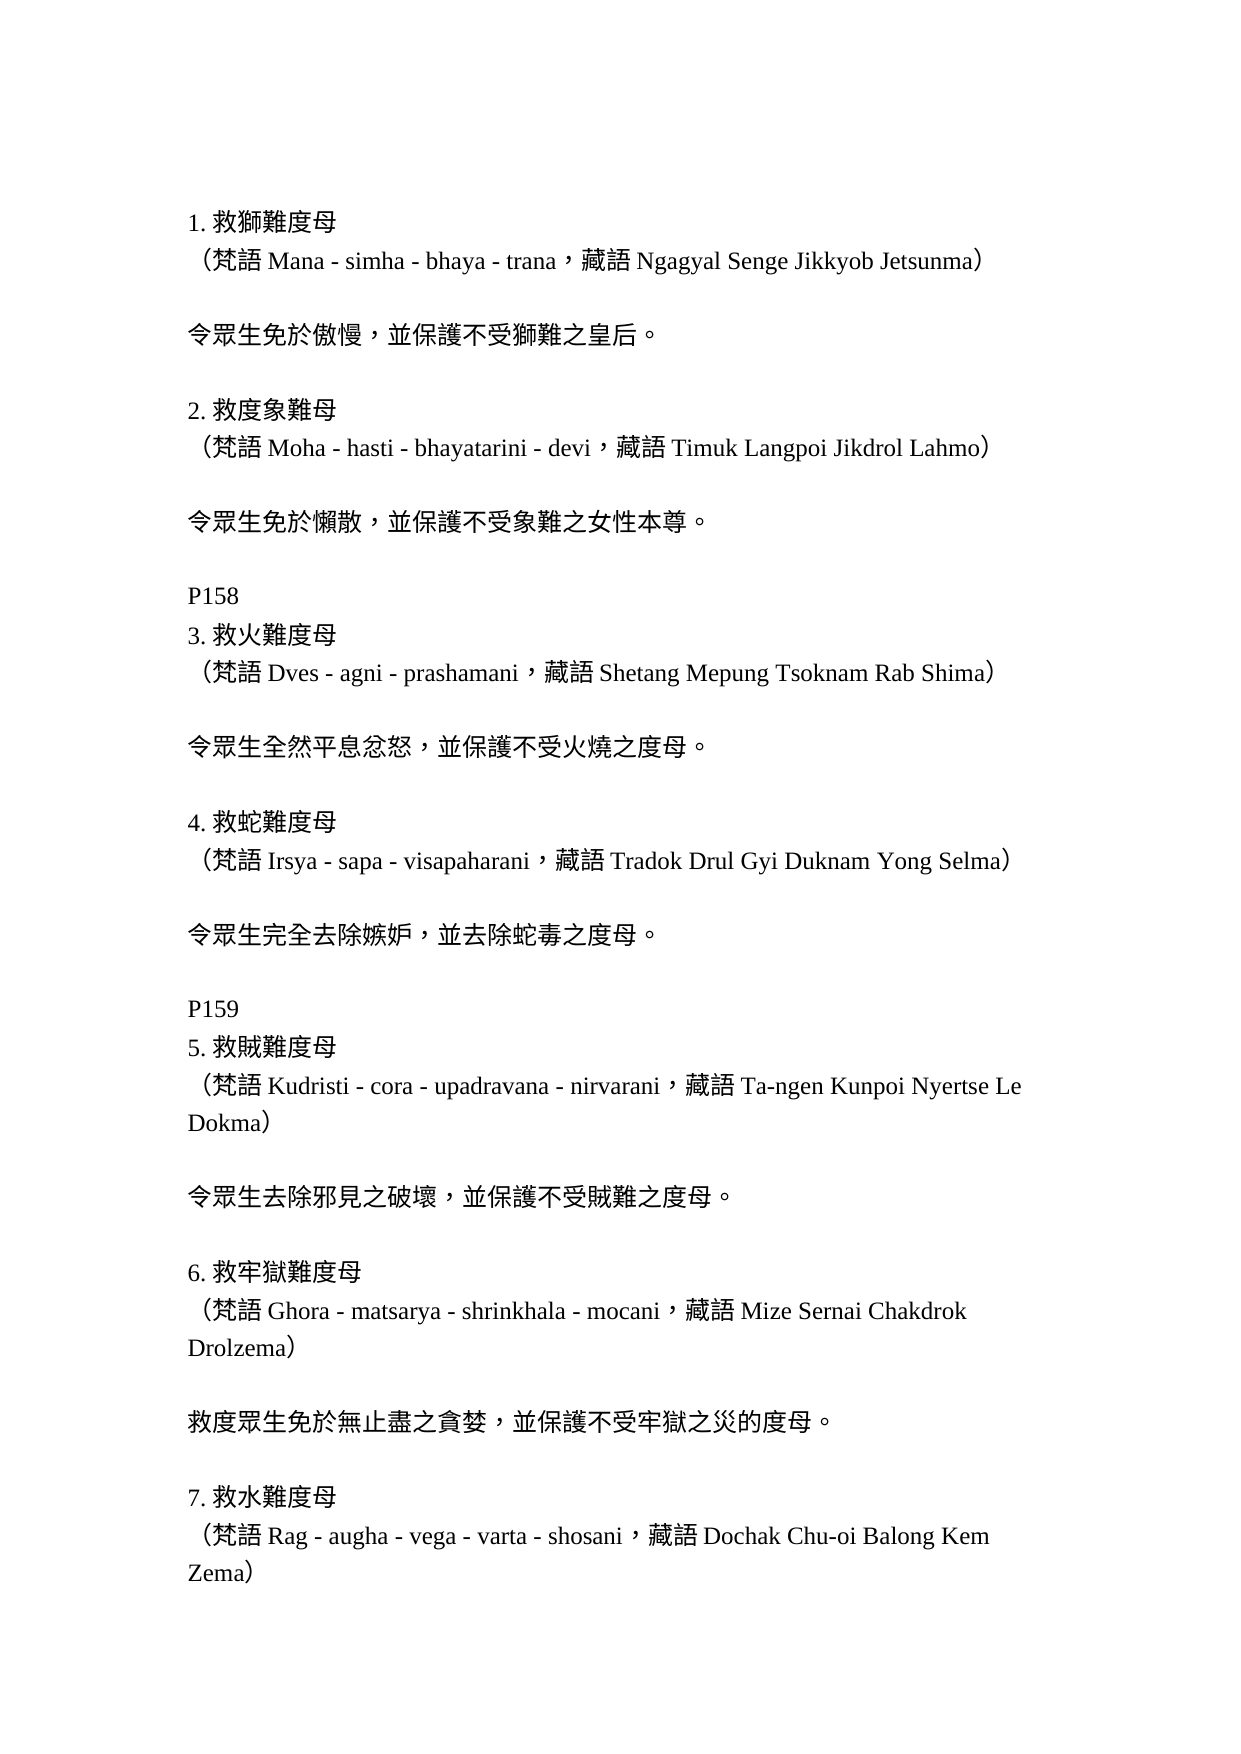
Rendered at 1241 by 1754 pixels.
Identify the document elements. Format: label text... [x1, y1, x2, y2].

text 4. 救蛇難度母 [187, 802, 1053, 839]
text 令眾生完全去除嫉妒，並去除蛇毒之度母。 [187, 914, 1053, 952]
text （梵語Ghora - matsarya - shrinkhala - mocani，藏語Mize Sernai Chakdrok Drolzema） [187, 1289, 1053, 1364]
text 7. 救水難度母 [187, 1477, 1053, 1514]
text 6. 救牢獄難度母 [187, 1252, 1053, 1289]
text （梵語Dves - agni - prashamani，藏語Shetang Mepung Tsoknam Rab Shima） [187, 652, 1053, 689]
text （梵語Irsya - sapa - visapaharani，藏語Tradok Drul Gyi Duknam Yong Selma） [187, 839, 1053, 877]
text 令眾生免於傲慢，並保護不受獅難之皇后。 [187, 314, 1053, 352]
text 救度眾生免於無止盡之貪婪，並保護不受牢獄之災的度母。 [187, 1402, 1053, 1439]
text P158 [187, 577, 1053, 614]
text 2. 救度象難母 [187, 389, 1053, 427]
text P159 [187, 989, 1053, 1027]
text （梵語Kudristi - cora - upadravana - nirvarani，藏語Ta-ngen Kunpoi Nyertse Le Dokma） [187, 1064, 1053, 1139]
text 3. 救火難度母 [187, 614, 1053, 652]
text （梵語Rag - augha - vega - varta - shosani，藏語Dochak Chu-oi Balong Kem Zema） [187, 1514, 1053, 1589]
text （梵語Moha - hasti - bhayatarini - devi，藏語Timuk Langpoi Jikdrol Lahmo） [187, 427, 1053, 464]
text 5. 救賊難度母 [187, 1027, 1053, 1064]
text 令眾生去除邪見之破壞，並保護不受賊難之度母。 [187, 1177, 1053, 1214]
text 1. 救獅難度母 [187, 202, 1053, 239]
text 令眾生全然平息忿怒，並保護不受火燒之度母。 [187, 727, 1053, 764]
text 令眾生免於懶散，並保護不受象難之女性本尊。 [187, 502, 1053, 539]
text （梵語Mana - simha - bhaya - trana，藏語Ngagyal Senge Jikkyob Jetsunma） [187, 239, 1053, 277]
